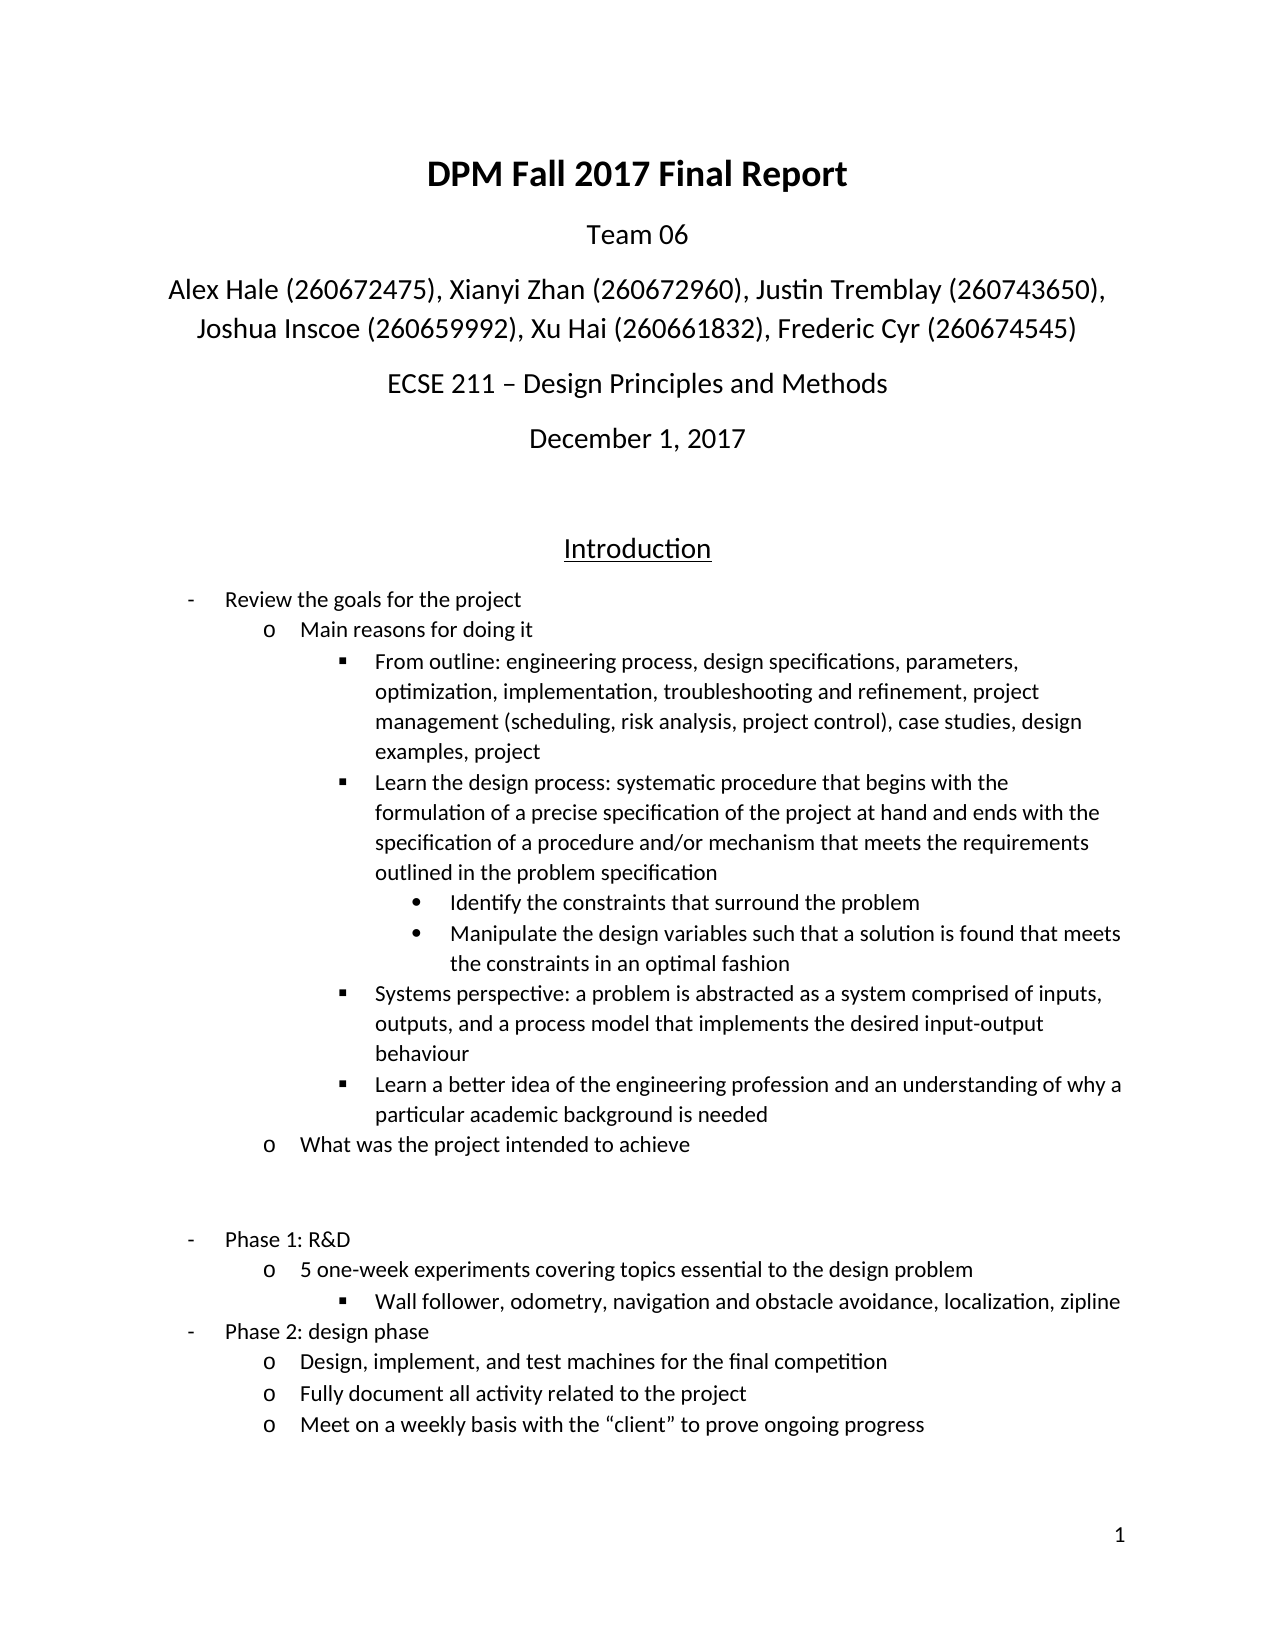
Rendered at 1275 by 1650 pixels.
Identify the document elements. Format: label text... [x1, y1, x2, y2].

list Wall follower, odometry, navigation and obstacle avoidance, localization, zipline [337, 1287, 1125, 1315]
list Meet on a weekly basis with the “client” to prove ongoing progress [262, 1410, 1125, 1439]
list Design, implement, and test machines for the final competition [262, 1347, 1125, 1376]
text December 1, 2017 [150, 420, 1125, 456]
list Phase 2: design phase [187, 1317, 1125, 1345]
list Identify the constraints that surround the problem [412, 888, 1125, 917]
list Review the goals for the project [187, 585, 1125, 613]
list Learn a better idea of the engineering profession and an understanding of why a particular academic background is needed [337, 1070, 1125, 1128]
list 5 one-week experiments covering topics essential to the design problem [262, 1255, 1125, 1284]
list Main reasons for doing it [262, 615, 1125, 644]
list From outline: engineering process, design specifications, parameters, optimization, implementation, troubleshooting and refinement, project management (scheduling, risk analysis, project control), case studies, design examples, project [337, 647, 1125, 766]
list Phase 1: R&D [187, 1225, 1125, 1253]
text Team 06 [150, 216, 1125, 252]
list Fully document all activity related to the project [262, 1379, 1125, 1408]
text ECSE 211 – Design Principles and Methods [150, 365, 1125, 400]
text Alex Hale (260672475), Xianyi Zhan (260672960), Justin Tremblay (260743650), Joshua Inscoe (260659992), Xu Hai (260661832), Frederic Cyr (260674545) [150, 271, 1125, 345]
list Learn the design process: systematic procedure that begins with the formulation of a precise specification of the project at hand and ends with the specification of a procedure and/or mechanism that meets the requirements outlined in the problem specification [337, 768, 1125, 886]
text Introduction [150, 530, 1125, 566]
list Systems perspective: a problem is abstracted as a system comprised of inputs, outputs, and a process model that implements the desired input-output behaviour [337, 979, 1125, 1068]
text DPM Fall 2017 Final Report [150, 150, 1125, 196]
list Manipulate the design variables such that a solution is found that meets the constraints in an optimal fashion [412, 919, 1125, 977]
list What was the project intended to achieve [262, 1130, 1125, 1159]
